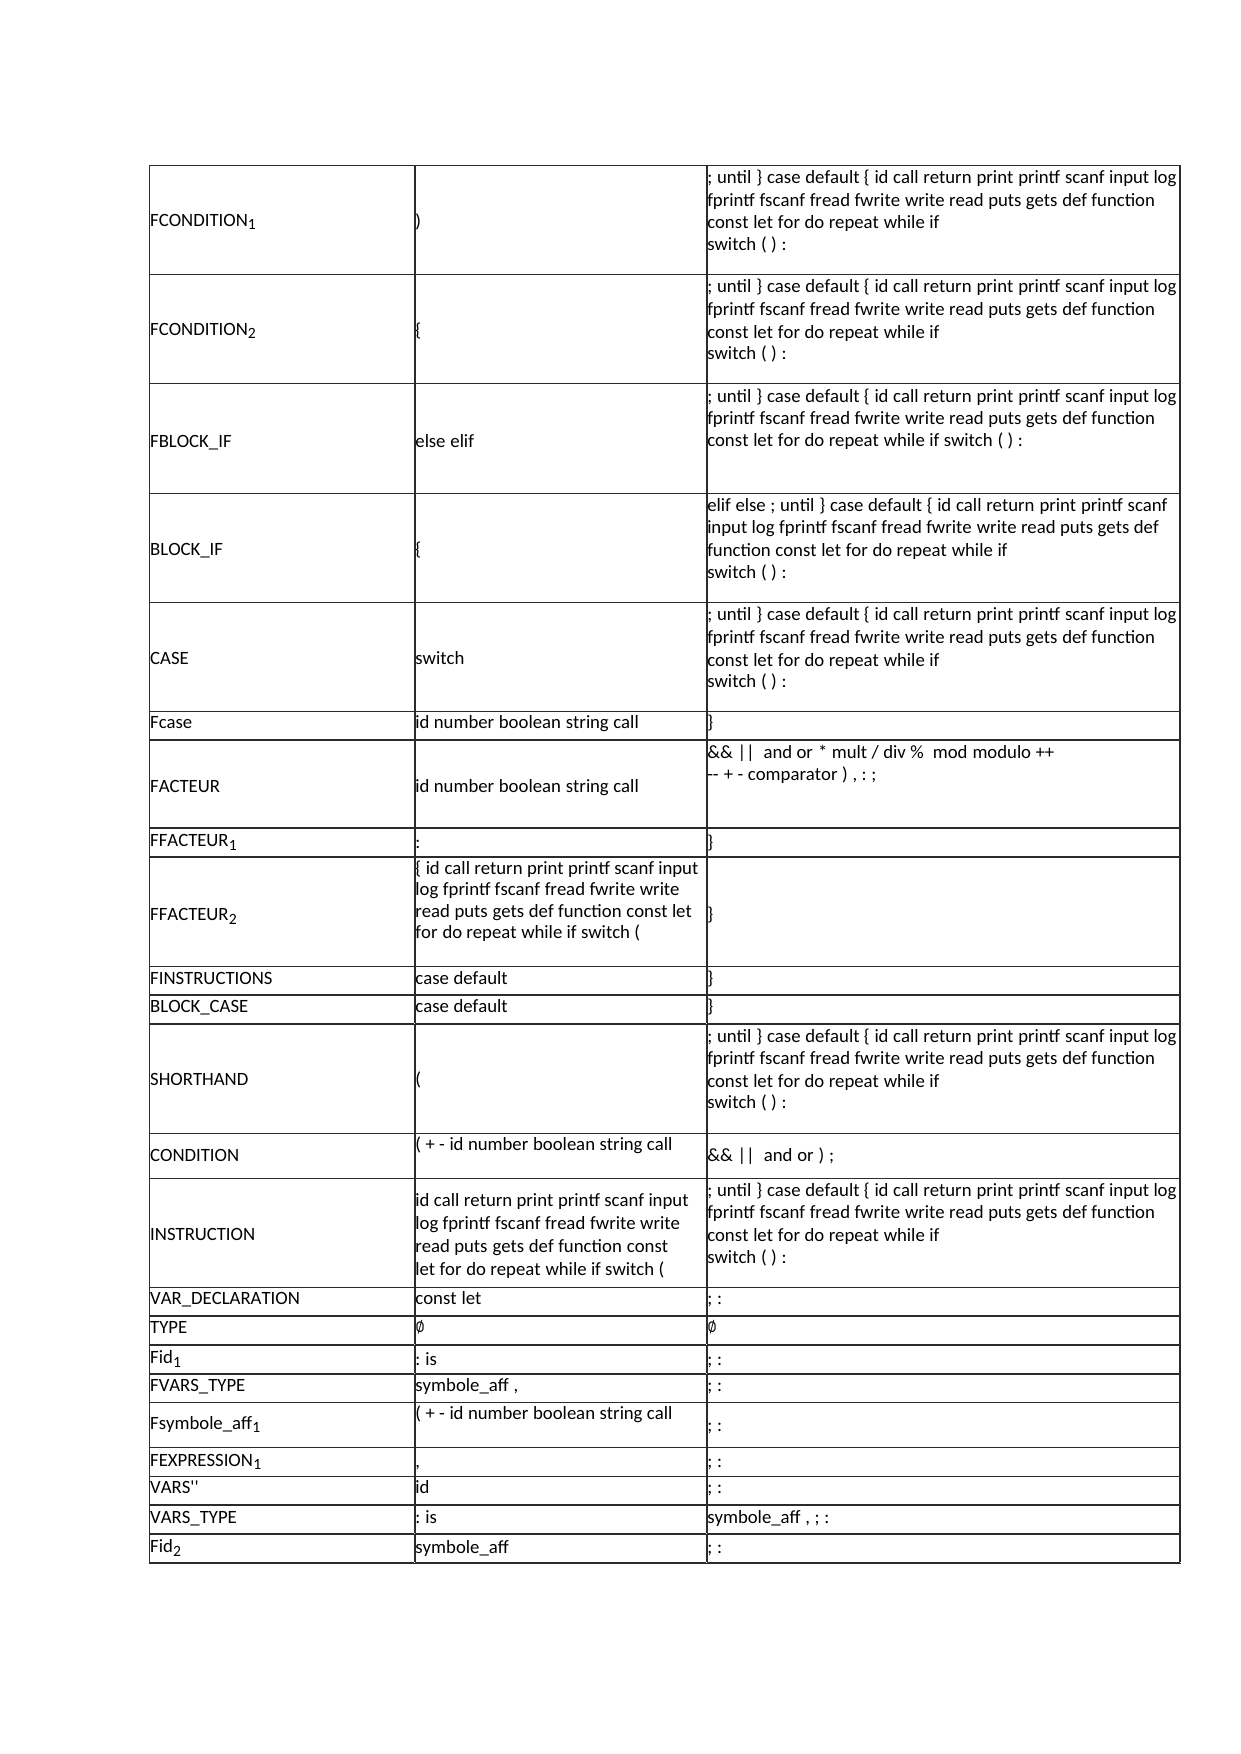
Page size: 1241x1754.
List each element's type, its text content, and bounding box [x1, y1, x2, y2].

table_cell symbole_aff [416, 1535, 706, 1562]
table_cell ∅ [416, 1317, 706, 1344]
table_cell VARS'' [150, 1477, 414, 1504]
table_cell CONDITION [150, 1134, 414, 1177]
table_cell CASE [150, 603, 414, 711]
table_cell id number boolean string call [416, 741, 706, 827]
table_cell ; : [708, 1448, 1179, 1476]
table_cell ; : [708, 1288, 1179, 1315]
table_cell FBLOCK_IF [150, 384, 414, 492]
table_cell ( [416, 1025, 706, 1132]
table_cell else elif [416, 384, 706, 492]
table_cell ) [416, 166, 706, 274]
table_cell } [708, 996, 1179, 1023]
table_cell ( + - id number boolean string call [416, 1134, 706, 1177]
table_cell const let [416, 1288, 706, 1315]
table_cell ; : [708, 1535, 1179, 1562]
table_cell FINSTRUCTIONS [150, 967, 414, 994]
table_cell { id call return print printf scanf input log fprintf fscanf fread fwrite write read puts gets def function const let for do repeat while if switch ( [416, 858, 706, 966]
table_cell case default [416, 967, 706, 994]
table_cell TYPE [150, 1317, 414, 1344]
table_cell FFACTEUR1 [150, 829, 414, 856]
table_cell ; : [708, 1375, 1179, 1402]
table_cell } [708, 858, 1179, 966]
table_cell FACTEUR [150, 741, 414, 827]
table_cell && || and or ) ; [708, 1134, 1179, 1177]
table_cell ( + - id number boolean string call [416, 1403, 706, 1447]
table_cell FCONDITION2 [150, 275, 414, 383]
table_cell FEXPRESSION1 [150, 1448, 414, 1476]
table_cell ∅ [708, 1317, 1179, 1344]
table_cell VARS_TYPE [150, 1506, 414, 1533]
table_cell elif else ; until } case default { id call return print printf scanf input log fprintf fscanf fread fwrite write read puts gets def function const let for do repeat while if switch ( ) : [708, 494, 1179, 602]
table_cell SHORTHAND [150, 1025, 414, 1132]
table_cell id call return print printf scanf input log fprintf fscanf fread fwrite write read puts gets def function const let for do repeat while if switch ( [416, 1179, 706, 1287]
table_cell BLOCK_CASE [150, 996, 414, 1023]
table_cell } [708, 829, 1179, 856]
table_cell Fcase [150, 712, 414, 739]
table_cell case default [416, 996, 706, 1023]
table_cell symbole_aff , [416, 1375, 706, 1402]
table_cell FCONDITION1 [150, 166, 414, 274]
table_cell id [416, 1477, 706, 1504]
table_cell Fsymbole_aff1 [150, 1403, 414, 1447]
table_cell ; : [708, 1403, 1179, 1447]
table_cell : is [416, 1506, 706, 1533]
table_cell : is [416, 1346, 706, 1373]
table_cell ; : [708, 1477, 1179, 1504]
table_cell } [708, 967, 1179, 994]
table_cell Fid2 [150, 1535, 414, 1562]
table_cell && || and or * mult / div % mod modulo ++ -- + - comparator ) , : ; [708, 741, 1179, 827]
table_cell FFACTEUR2 [150, 858, 414, 966]
table_cell ; : [708, 1346, 1179, 1373]
table_cell , [416, 1448, 706, 1476]
table_cell { [416, 494, 706, 602]
table_cell INSTRUCTION [150, 1179, 414, 1287]
table_cell { [416, 275, 706, 383]
table_cell BLOCK_IF [150, 494, 414, 602]
table_cell VAR_DECLARATION [150, 1288, 414, 1315]
table_cell symbole_aff , ; : [708, 1506, 1179, 1533]
table_cell Fid1 [150, 1346, 414, 1373]
table_cell id number boolean string call [416, 712, 706, 739]
table_cell : [416, 829, 706, 856]
table_cell } [708, 712, 1179, 739]
table_cell switch [416, 603, 706, 711]
table_cell FVARS_TYPE [150, 1375, 414, 1402]
